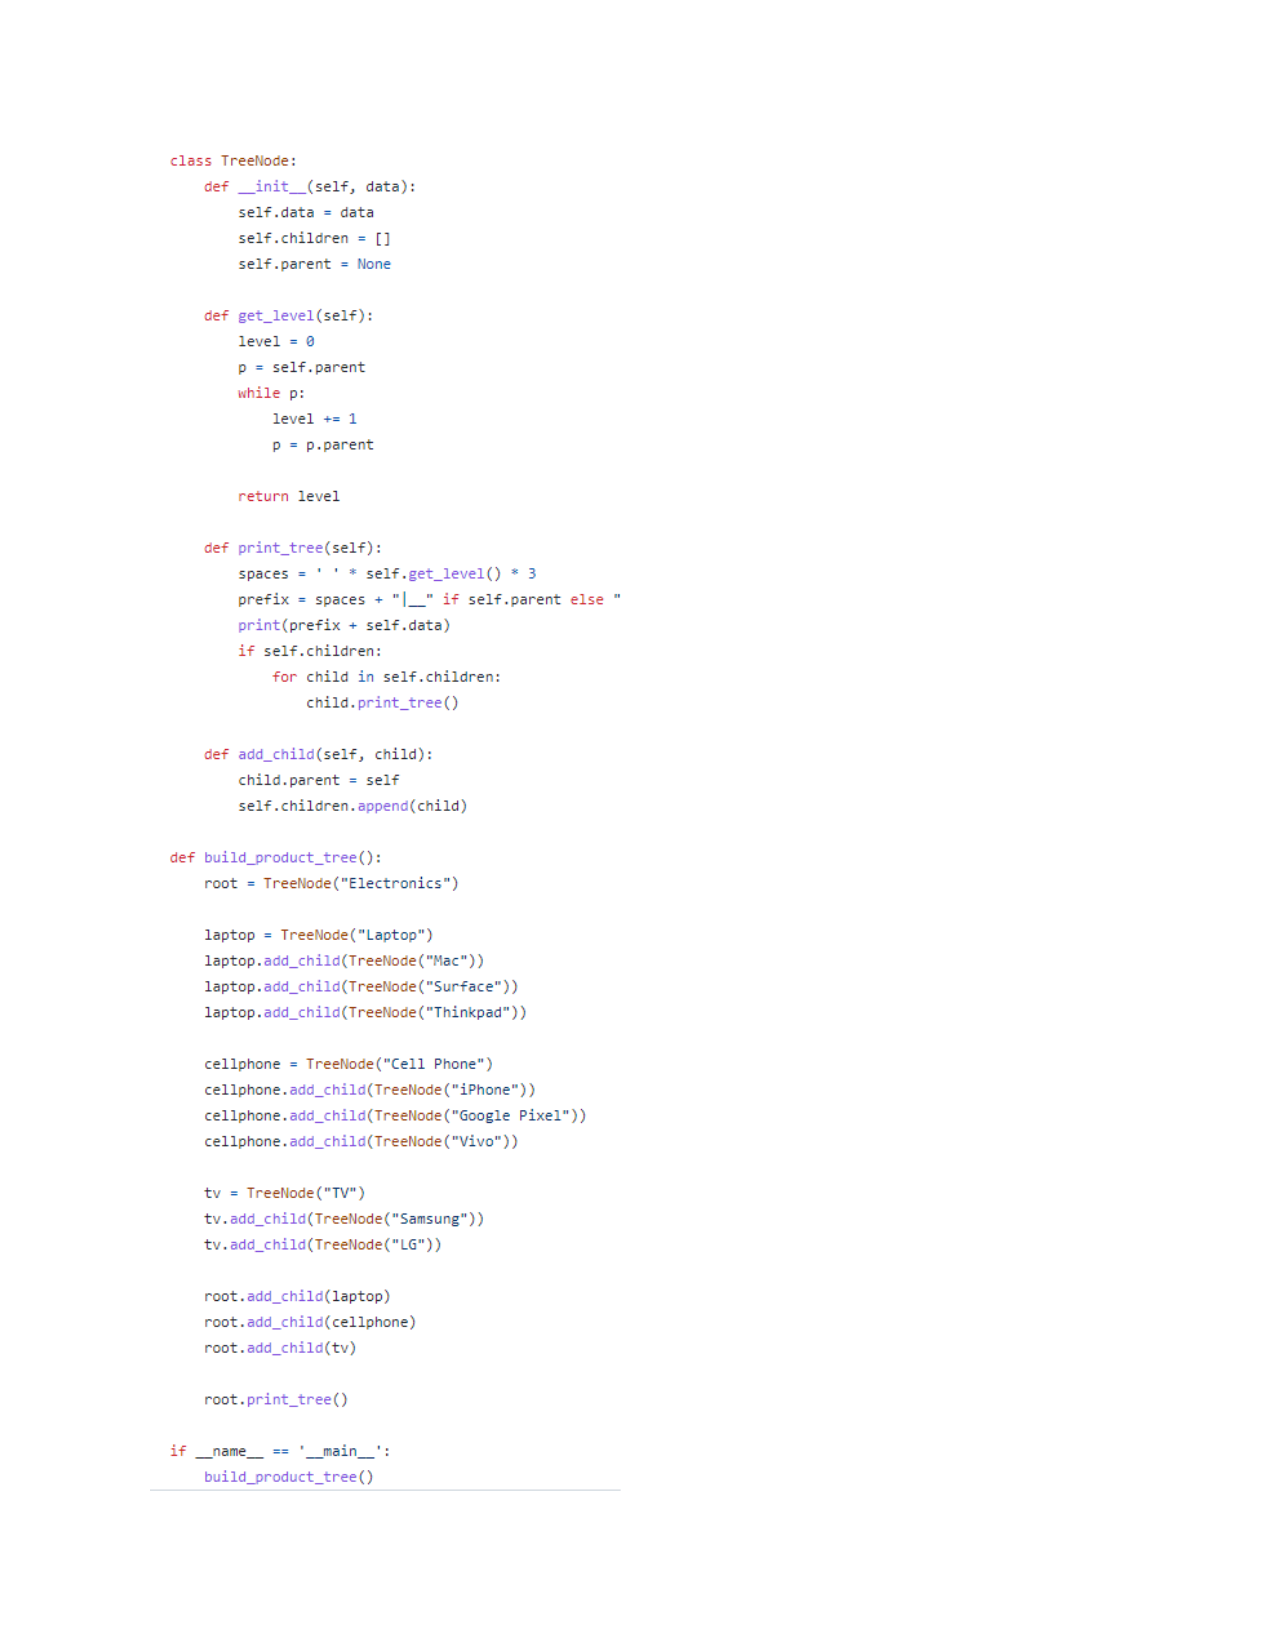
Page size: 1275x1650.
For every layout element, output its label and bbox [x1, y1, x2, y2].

picture [150, 150, 621, 1500]
